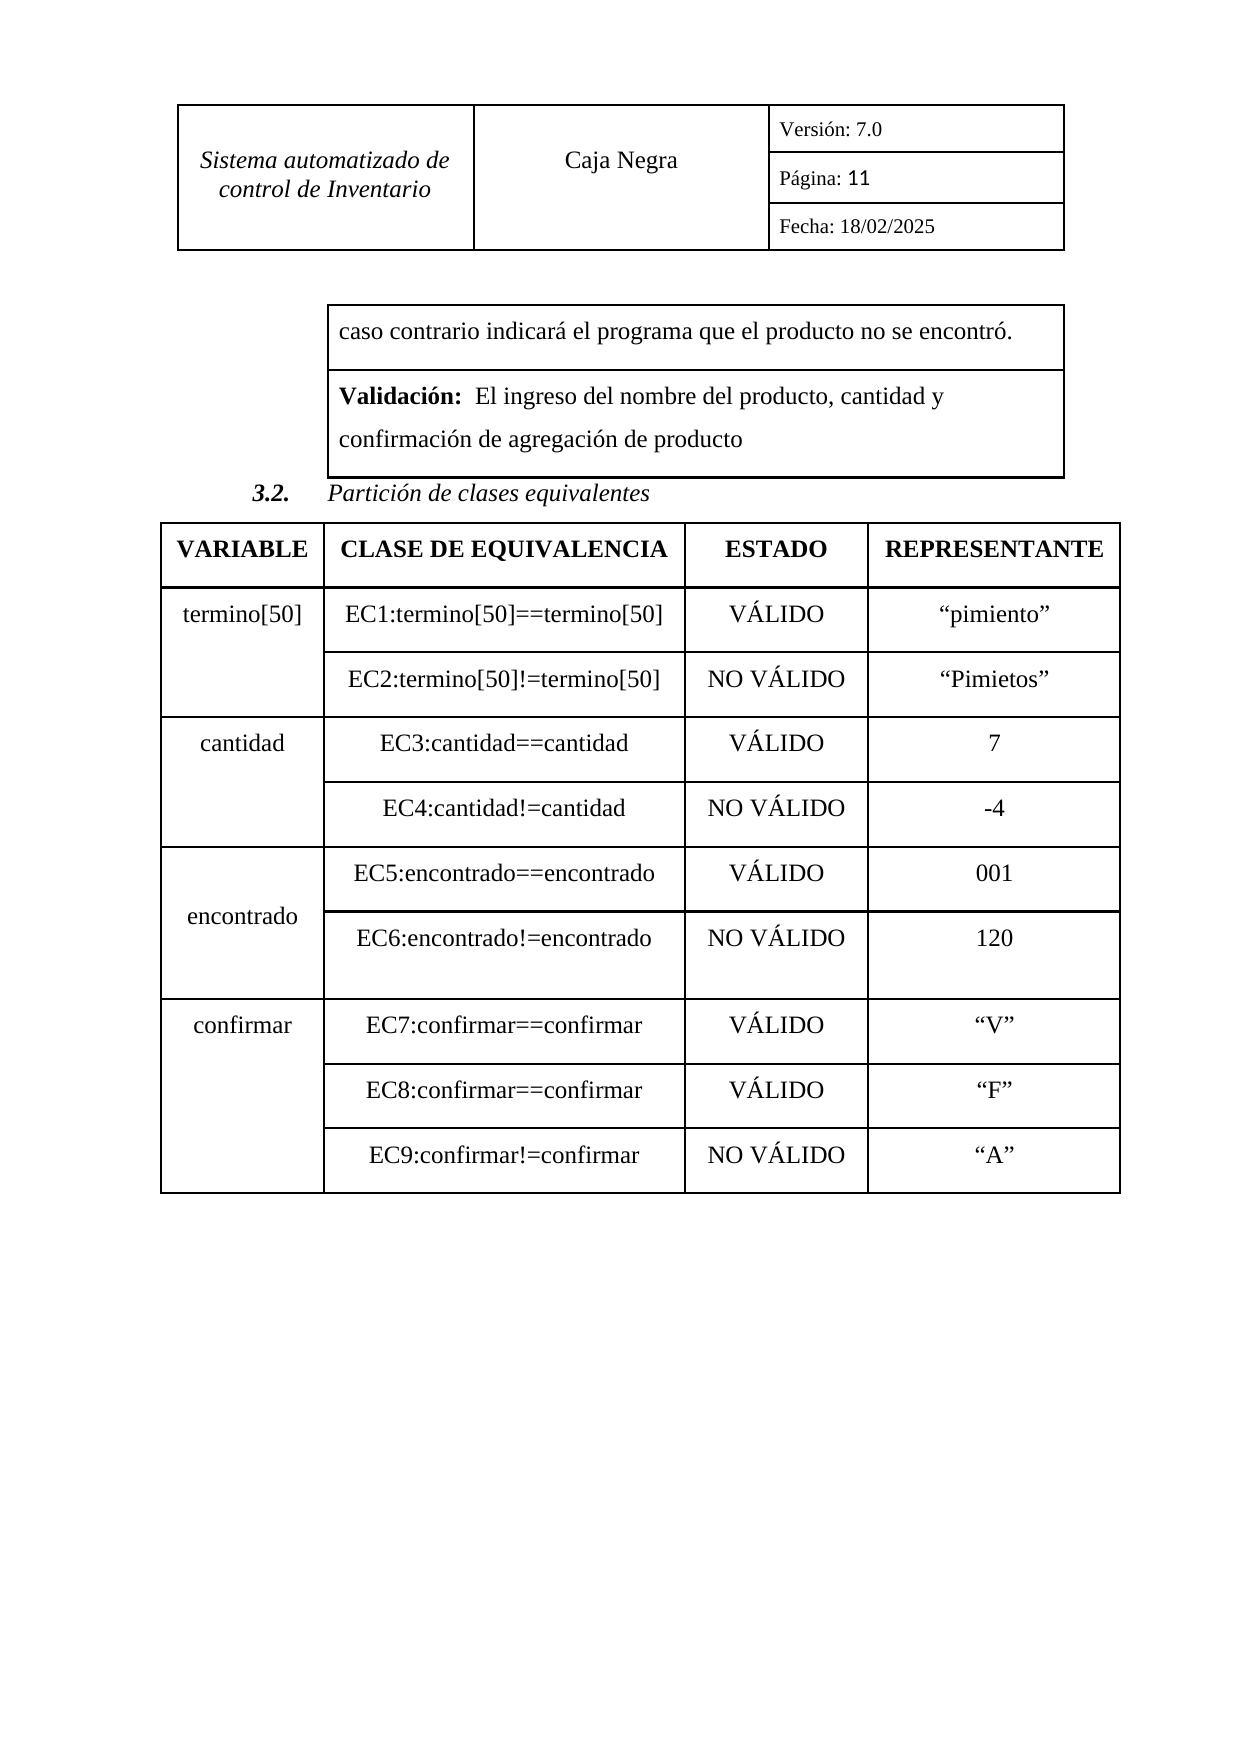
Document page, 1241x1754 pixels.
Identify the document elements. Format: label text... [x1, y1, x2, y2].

table_cell 7 [869, 718, 1119, 781]
table_cell confirmar [162, 1000, 323, 1192]
table_header VARIABLE [162, 524, 323, 586]
table_cell Validación: El ingreso del nombre del producto, cantidad y confirmación de agregación de producto [329, 371, 1063, 476]
table_cell EC4:cantidad!=cantidad [325, 783, 684, 846]
table_cell EC6:encontrado!=encontrado [325, 913, 684, 998]
table_cell encontrado [162, 848, 323, 998]
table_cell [329, 306, 1063, 368]
table_cell NO VÁLIDO [686, 783, 867, 846]
table_cell VÁLIDO [686, 1000, 867, 1062]
table_cell VÁLIDO [686, 1065, 867, 1127]
table_cell “V” [869, 1000, 1119, 1062]
table_header REPRESENTANTE [869, 524, 1119, 586]
table_cell “Pimietos” [869, 653, 1119, 716]
table_cell “pimiento” [869, 589, 1119, 651]
table_cell cantidad [162, 718, 323, 846]
table_cell EC5:encontrado==encontrado [325, 848, 684, 910]
table_cell -4 [869, 783, 1119, 846]
table_cell 001 [869, 848, 1119, 910]
table_cell “F” [869, 1065, 1119, 1127]
table_cell “A” [869, 1129, 1119, 1192]
table_cell EC7:confirmar==confirmar [325, 1000, 684, 1062]
table_cell VÁLIDO [686, 589, 867, 651]
subtitle Partición de clases equivalentes [290, 478, 1063, 507]
table_cell NO VÁLIDO [686, 1129, 867, 1192]
table_cell NO VÁLIDO [686, 913, 867, 998]
table_cell EC8:confirmar==confirmar [325, 1065, 684, 1127]
table_header CLASE DE EQUIVALENCIA [325, 524, 684, 586]
table_cell EC2:termino[50]!=termino[50] [325, 653, 684, 716]
table_cell VÁLIDO [686, 718, 867, 781]
table_cell 120 [869, 913, 1119, 998]
table_cell NO VÁLIDO [686, 653, 867, 716]
table_cell termino[50] [162, 589, 323, 716]
table_cell EC3:cantidad==cantidad [325, 718, 684, 781]
table_cell EC9:confirmar!=confirmar [325, 1129, 684, 1192]
table_header ESTADO [686, 524, 867, 586]
table_cell EC1:termino[50]==termino[50] [325, 589, 684, 651]
table_cell VÁLIDO [686, 848, 867, 910]
